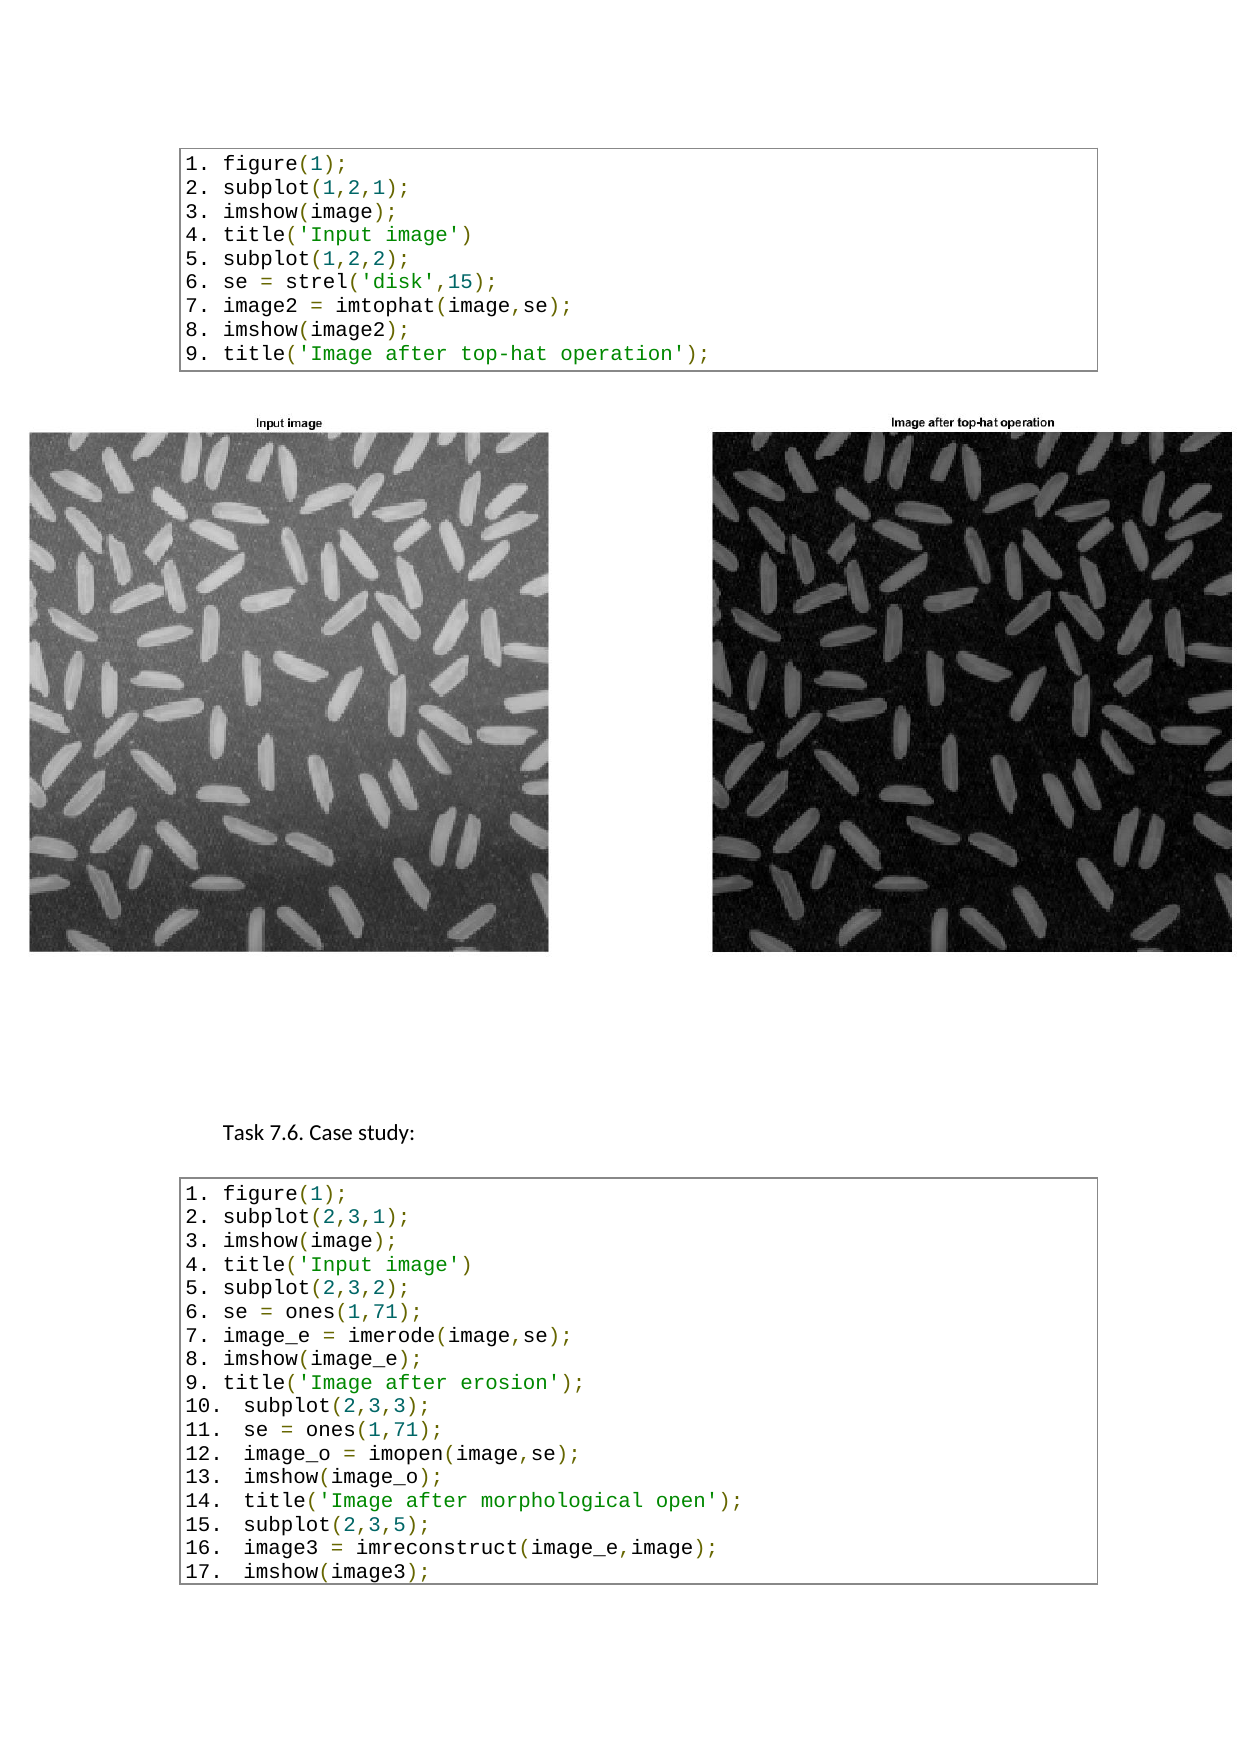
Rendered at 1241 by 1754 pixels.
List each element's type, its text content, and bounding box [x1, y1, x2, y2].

list Task 7.6. Case study: [223, 1118, 1093, 1146]
list imshow(image_o); [181, 1461, 1097, 1484]
list imshow(image2); [181, 313, 1097, 337]
list image_e = imerode(image,se); [181, 1319, 1097, 1342]
list subplot(2,3,1); [181, 1201, 1097, 1224]
list subplot(1,2,1); [181, 171, 1097, 195]
list figure(1); [181, 1179, 1097, 1201]
list image3 = imreconstruct(image_e,image); [181, 1532, 1097, 1555]
list title('Input image') [181, 1248, 1097, 1272]
list title('Input image') [181, 218, 1097, 242]
list image_o = imopen(image,se); [181, 1437, 1097, 1461]
list subplot(2,3,5); [181, 1508, 1097, 1532]
list imshow(image_e); [181, 1342, 1097, 1366]
list se = ones(1,71); [181, 1295, 1097, 1319]
list imshow(image); [181, 195, 1097, 218]
picture [12, 406, 1240, 966]
list se = ones(1,71); [181, 1413, 1097, 1437]
list subplot(2,3,3); [181, 1390, 1097, 1413]
list subplot(1,2,2); [181, 242, 1097, 266]
list image2 = imtophat(image,se); [181, 289, 1097, 313]
list subplot(2,3,2); [181, 1272, 1097, 1295]
list title('Image after erosion'); [181, 1366, 1097, 1390]
list imshow(image); [181, 1224, 1097, 1248]
list se = strel('disk',15); [181, 266, 1097, 289]
list figure(1); [181, 149, 1097, 171]
list title('Image after morphological open'); [181, 1484, 1097, 1508]
list title('Image after top-hat operation'); [181, 337, 1097, 370]
list imshow(image3); [181, 1555, 1097, 1583]
